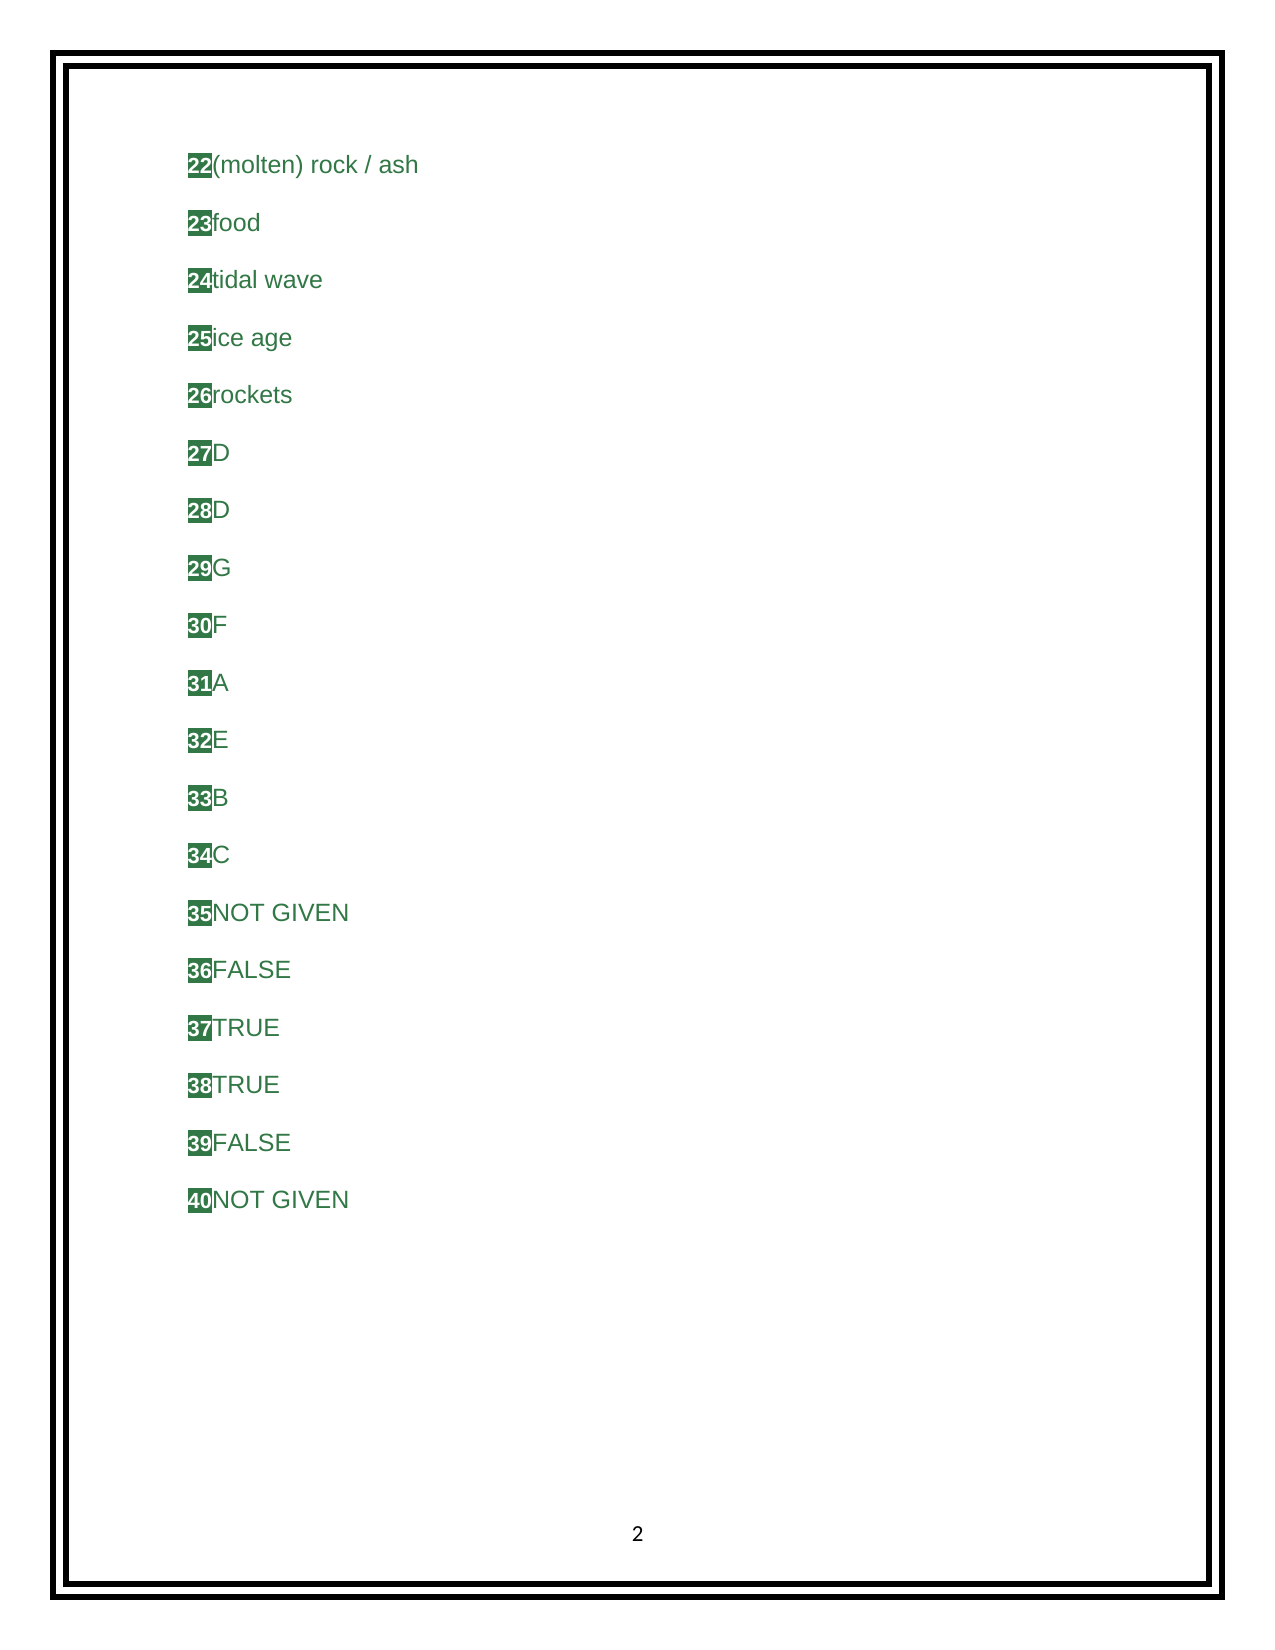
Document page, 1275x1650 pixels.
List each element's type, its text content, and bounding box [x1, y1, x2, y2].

text 40NOT GIVEN [187, 1185, 1125, 1214]
text 23food [187, 207, 1125, 236]
text 22(molten) rock / ash [187, 150, 1125, 179]
text 39FALSE [187, 1127, 1125, 1156]
text 28D [187, 495, 1125, 524]
text 26rockets [187, 380, 1125, 409]
text 29G [187, 552, 1125, 581]
text 25ice age [187, 322, 1125, 351]
text 31A [187, 667, 1125, 696]
text 38TRUE [187, 1070, 1125, 1099]
text 35NOT GIVEN [187, 897, 1125, 926]
text 32E [187, 725, 1125, 754]
text 36FALSE [187, 955, 1125, 984]
text 30F [187, 610, 1125, 639]
text 33B [187, 782, 1125, 811]
text 24tidal wave [187, 265, 1125, 294]
text 27D [187, 437, 1125, 466]
text 37TRUE [187, 1012, 1125, 1041]
text 34C [187, 840, 1125, 869]
